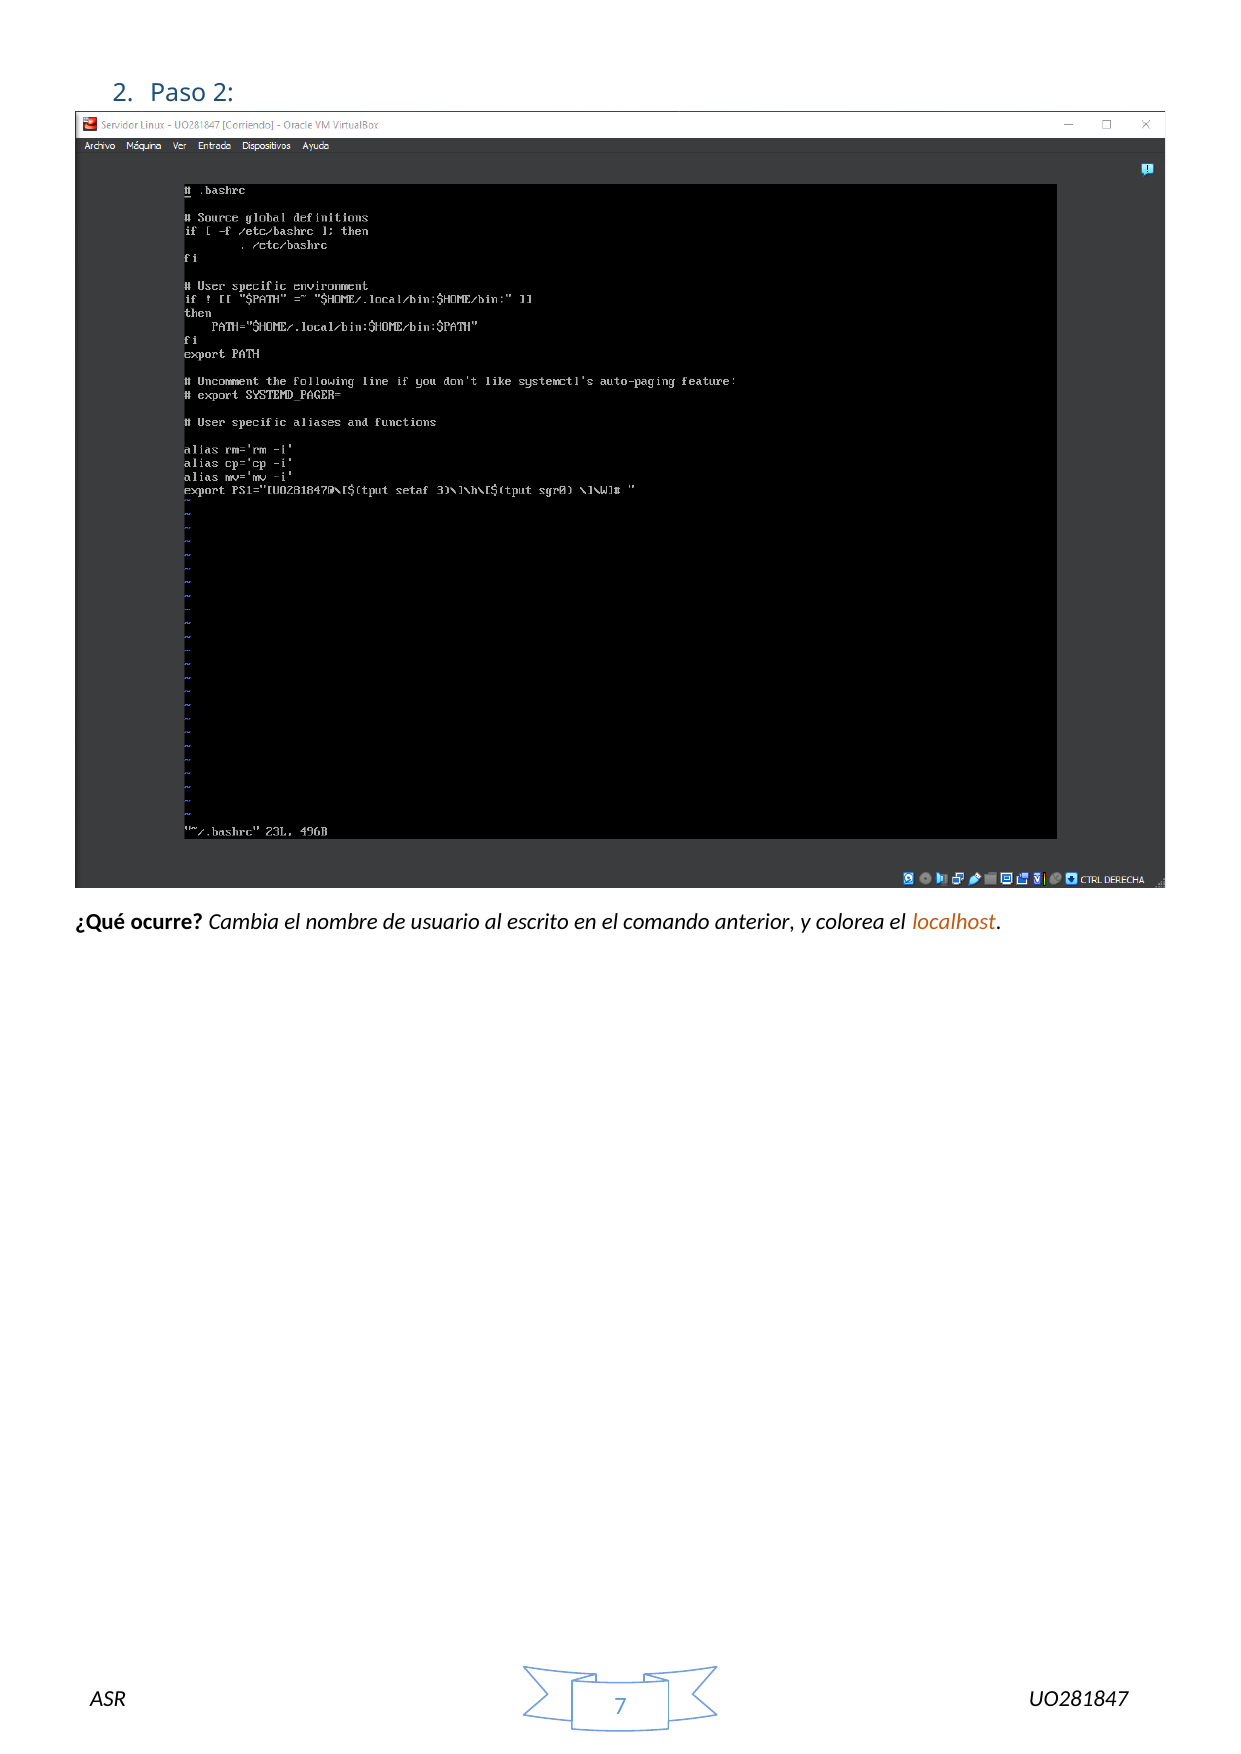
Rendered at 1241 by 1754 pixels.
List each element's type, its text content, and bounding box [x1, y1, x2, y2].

text ¿Qué ocurre? Cambia el nombre de usuario al escrito en el comando anterior, y colorea el localhost. [75, 907, 1165, 935]
picture [75, 111, 1166, 888]
subtitle Paso 2: [112, 75, 1165, 109]
